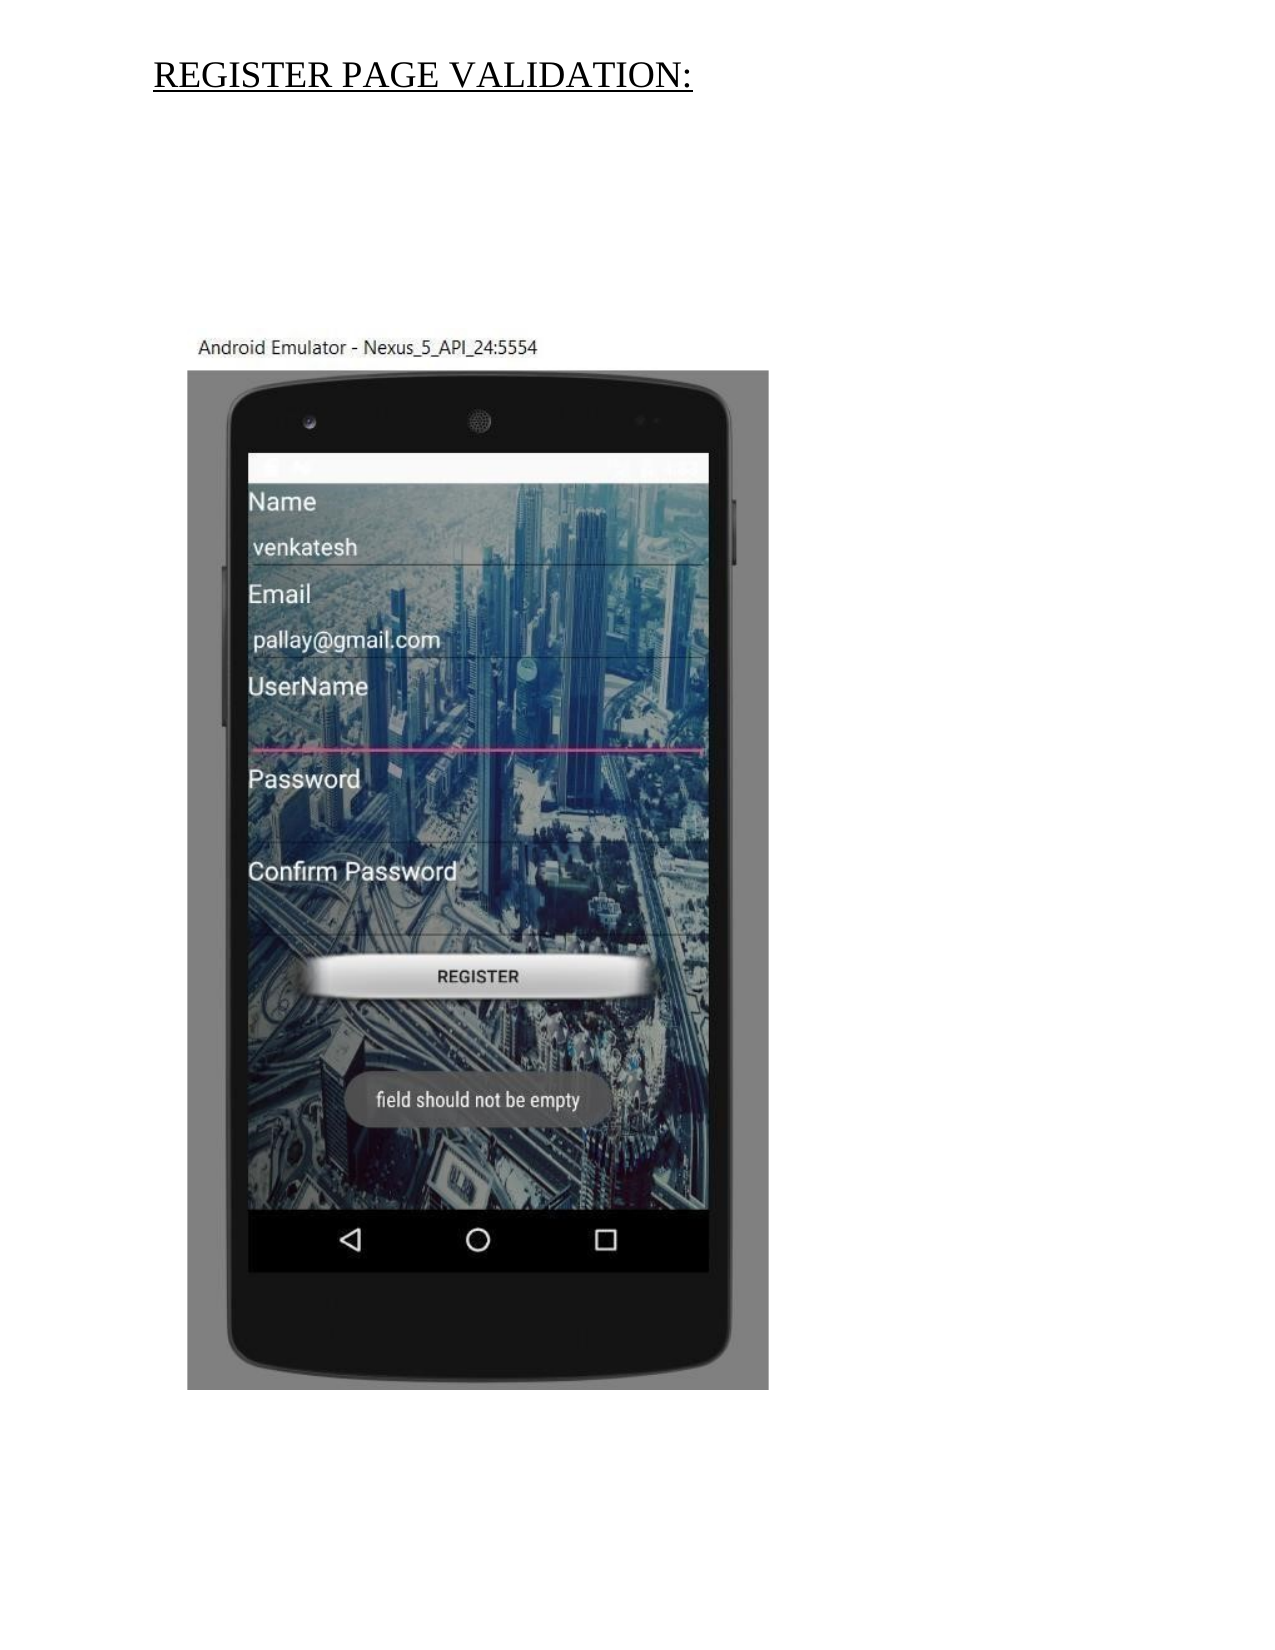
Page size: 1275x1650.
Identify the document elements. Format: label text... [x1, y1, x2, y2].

text REGISTER PAGE VALIDATION: [136, 53, 1275, 96]
picture [187, 328, 769, 1390]
